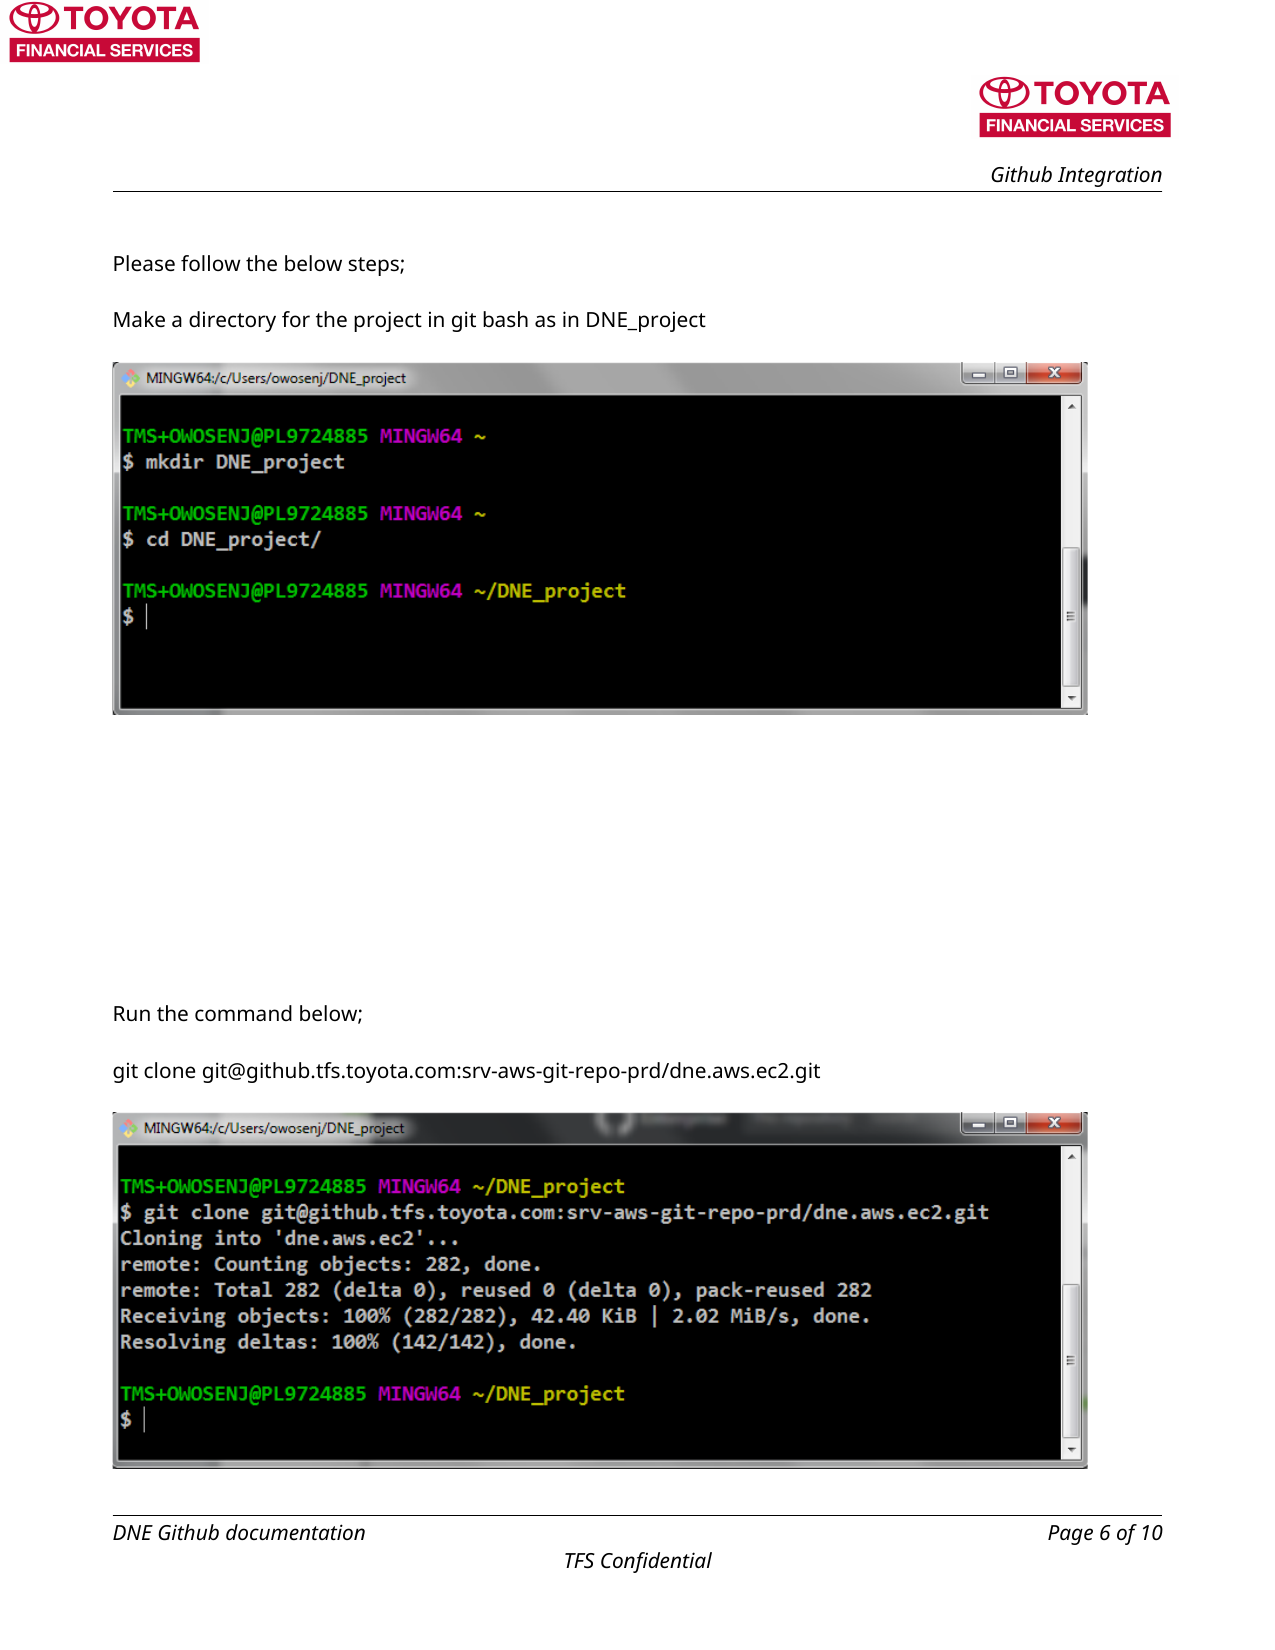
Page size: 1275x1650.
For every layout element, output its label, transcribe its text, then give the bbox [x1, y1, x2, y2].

picture [0, 0, 209, 64]
picture [112, 362, 1088, 715]
text Please follow the below steps; [112, 249, 1162, 277]
picture [970, 75, 1180, 139]
text Make a directory for the project in git bash as in DNE_project [112, 306, 1162, 334]
text git clone git@github.tfs.toyota.com:srv-aws-git-repo-prd/dne.aws.ec2.git [112, 1056, 1162, 1084]
picture [112, 1112, 1088, 1469]
text Run the command below; [112, 999, 1162, 1028]
